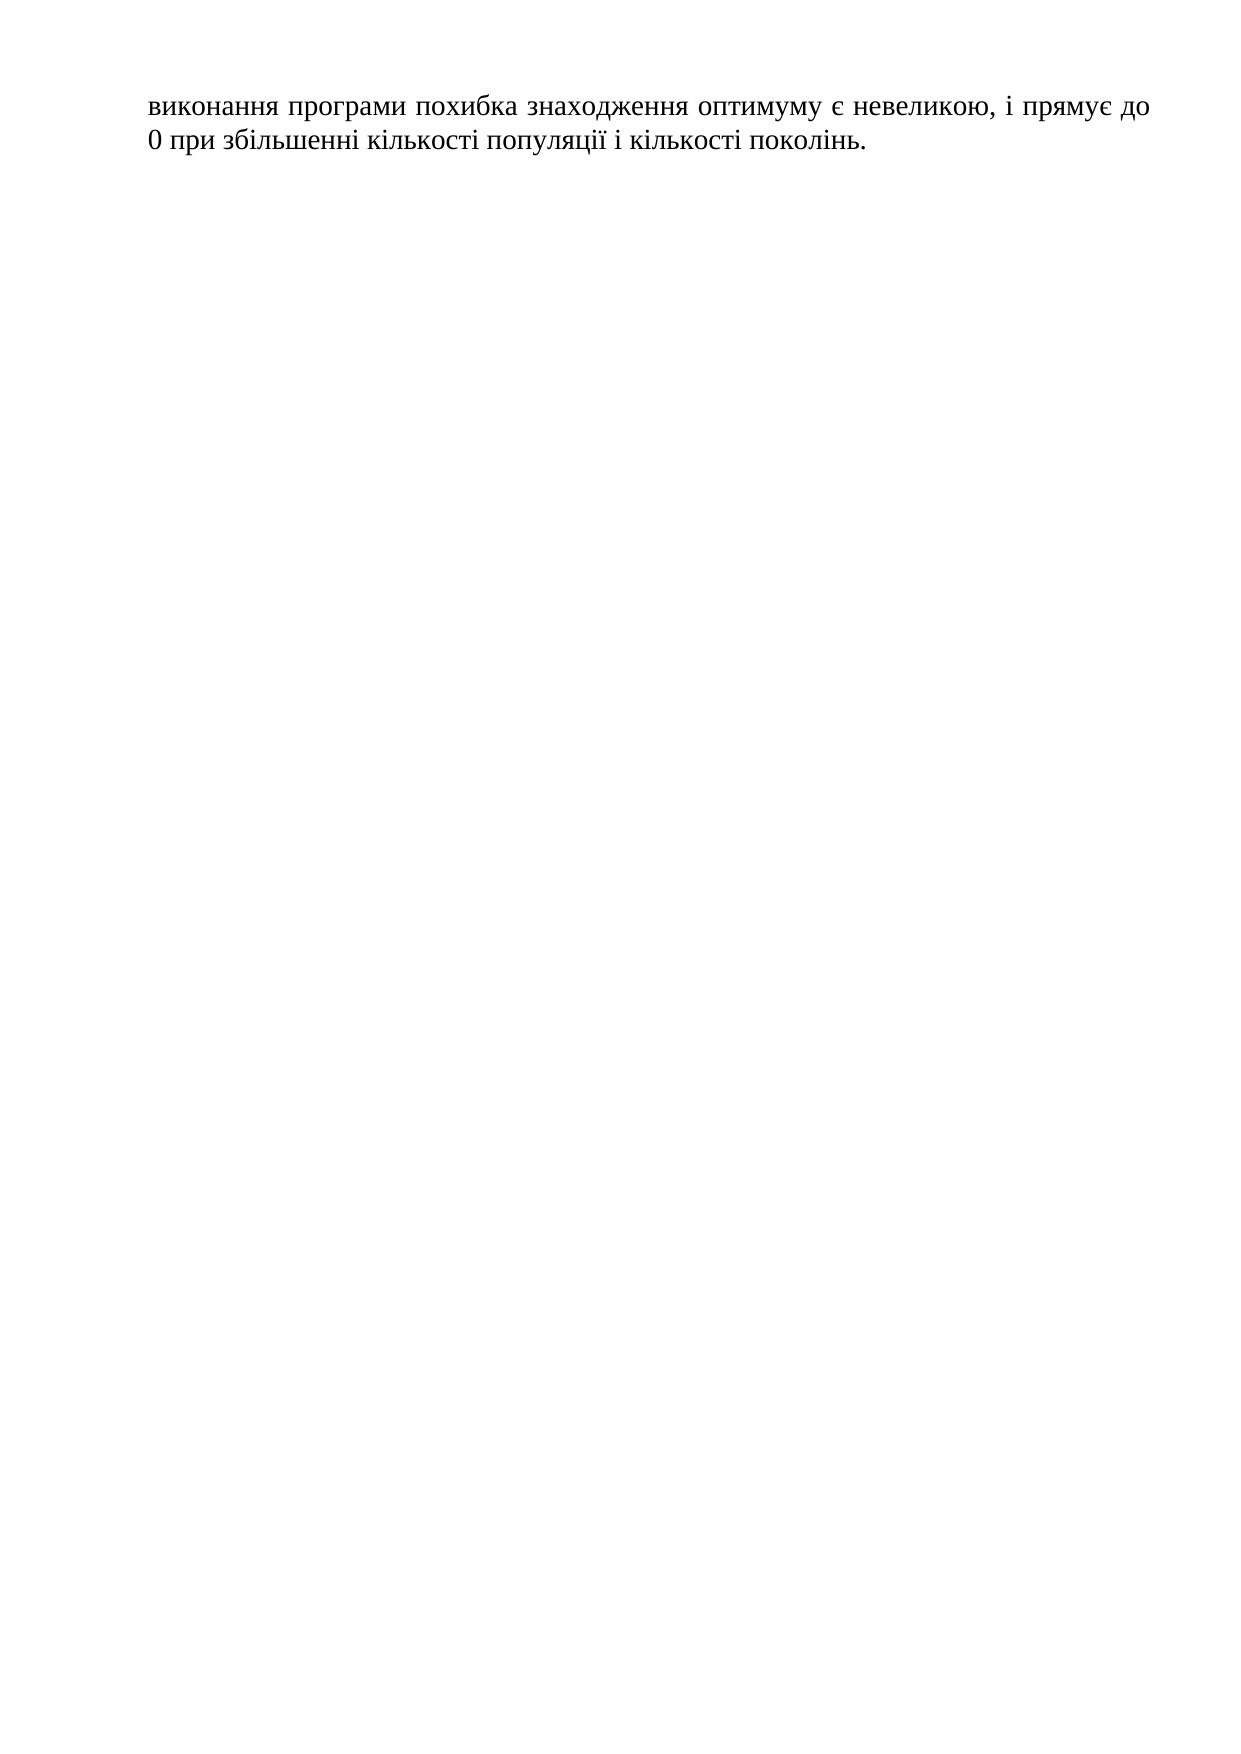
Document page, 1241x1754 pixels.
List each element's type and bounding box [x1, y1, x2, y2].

text [148, 88, 1152, 156]
